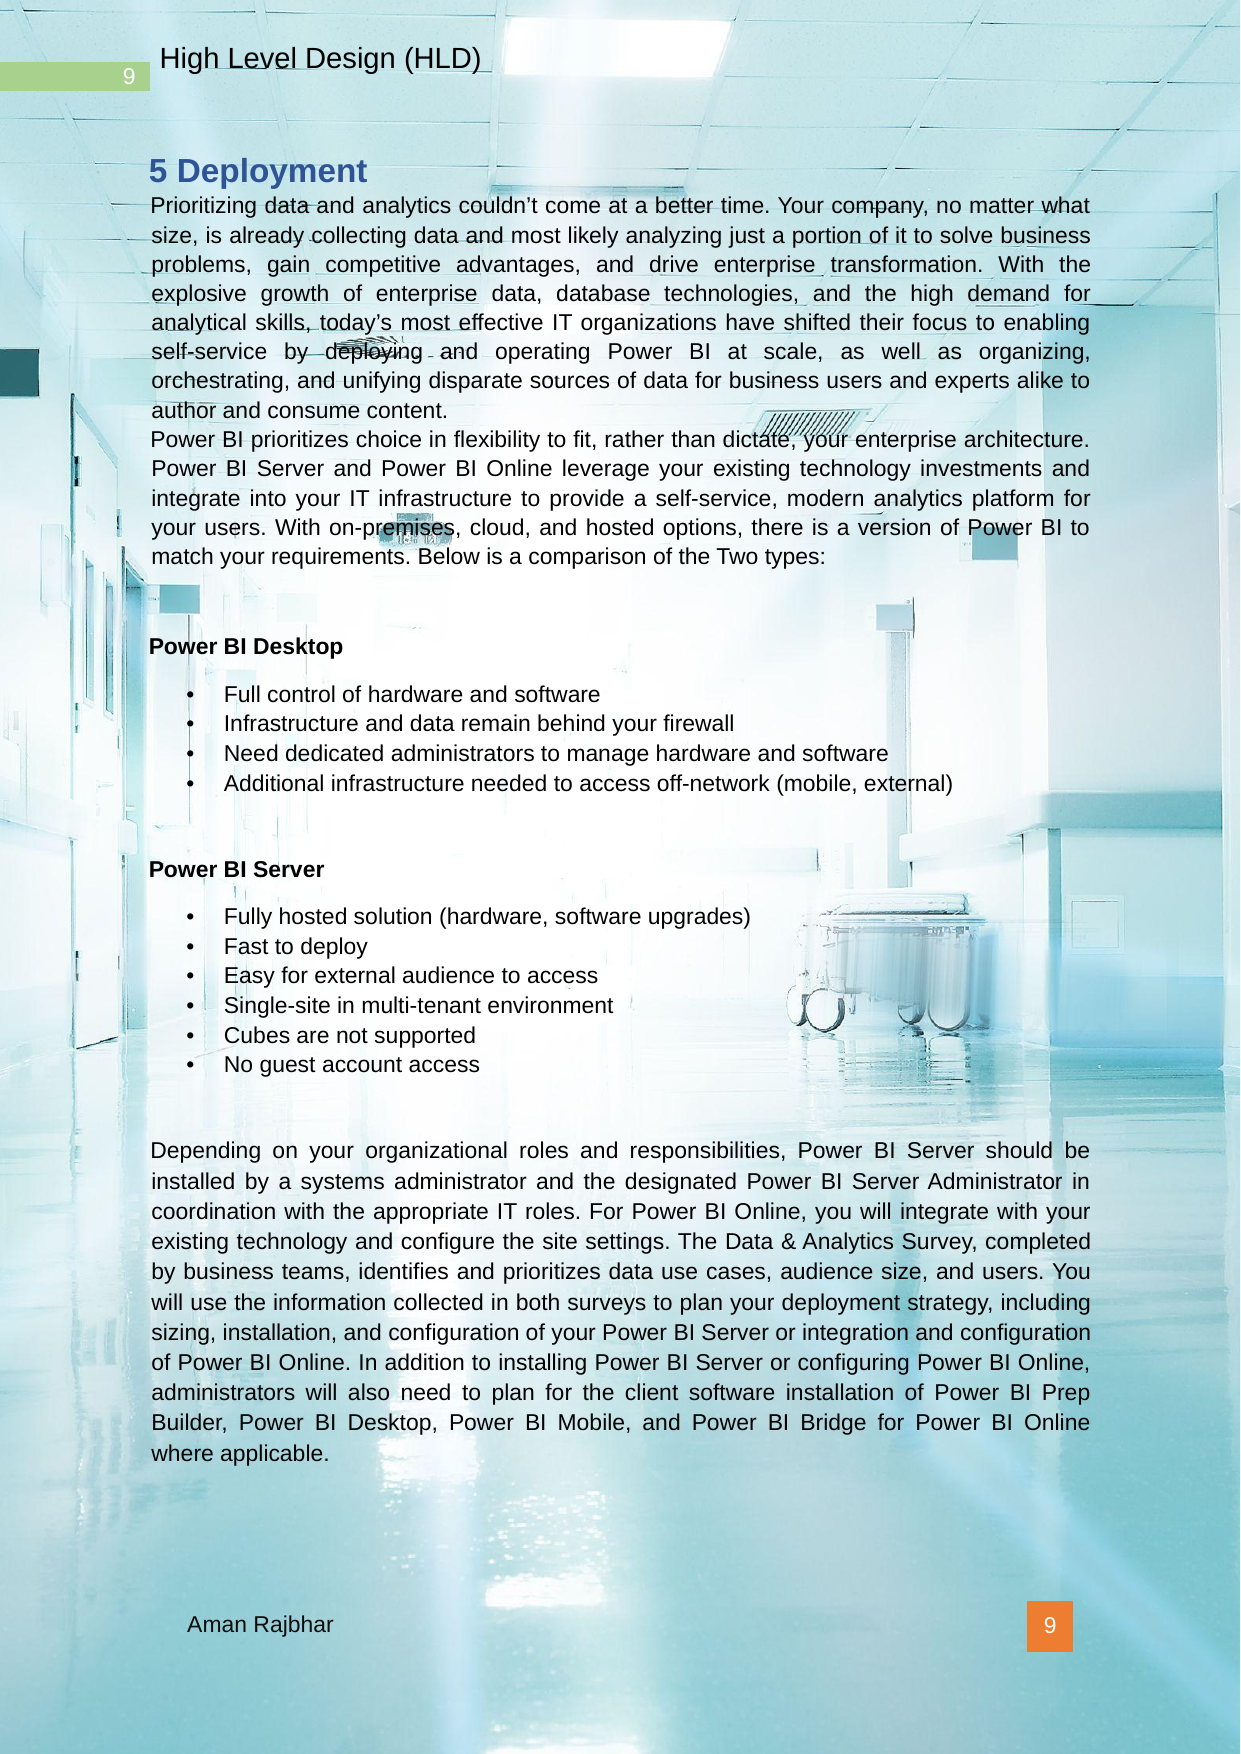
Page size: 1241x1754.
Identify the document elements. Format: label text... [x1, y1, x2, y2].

list Fully hosted solution (hardware, software upgrades) [186, 903, 1091, 930]
list No guest account access [186, 1051, 1091, 1078]
subtitle Power BI Desktop [148, 633, 1121, 660]
list Easy for external audience to access [186, 962, 1091, 989]
list Single-site in multi-tenant environment [186, 992, 1091, 1018]
subtitle Deployment [148, 151, 1121, 189]
text Power BI prioritizes choice in flexibility to fit, rather than dictate, your enterprise architecture. Power BI Server and Power BI Online leverage your existing technology investments and integrate into your IT infrastructure to provide a self-service, modern analytics platform for your users. With on-premises, cloud, and hosted options, there is a version of Power BI to match your requirements. Below is a comparison of the Two types: [150, 426, 1091, 569]
list Fast to deploy [186, 933, 1091, 959]
subtitle Power BI Server [148, 856, 1121, 882]
list Full control of hardware and software [186, 681, 1091, 707]
text Depending on your organizational roles and responsibilities, Power BI Server should be installed by a systems administrator and the designated Power BI Server Administrator in coordination with the appropriate IT roles. For Power BI Online, you will integrate with your existing technology and configure the site settings. The Data & Analytics Survey, completed by business teams, identifies and prioritizes data use cases, audience size, and users. You will use the information collected in both surveys to plan your deployment strategy, including sizing, installation, and configuration of your Power BI Server or integration and configuration of Power BI Online. In addition to installing Power BI Server or configuring Power BI Online, administrators will also need to plan for the client software installation of Power BI Prep Builder, Power BI Desktop, Power BI Mobile, and Power BI Bridge for Power BI Online where applicable. [150, 1137, 1091, 1466]
text Prioritizing data and analytics couldn’t come at a better time. Your company, no matter what size, is already collecting data and most likely analyzing just a portion of it to solve business problems, gain competitive advantages, and drive enterprise transformation. With the explosive growth of enterprise data, database technologies, and the high demand for analytical skills, today’s most effective IT organizations have shifted their focus to enabling self-service by deploying and operating Power BI at scale, as well as organizing, orchestrating, and unifying disparate sources of data for business users and experts alike to author and consume content. [150, 192, 1091, 423]
list Infrastructure and data remain behind your firewall [186, 710, 1091, 737]
picture [0, 0, 1241, 1754]
list Need dedicated administrators to manage hardware and software [186, 740, 1091, 766]
list Cubes are not supported [186, 1022, 1091, 1048]
list Additional infrastructure needed to access off-network (mobile, external) [186, 769, 1091, 796]
